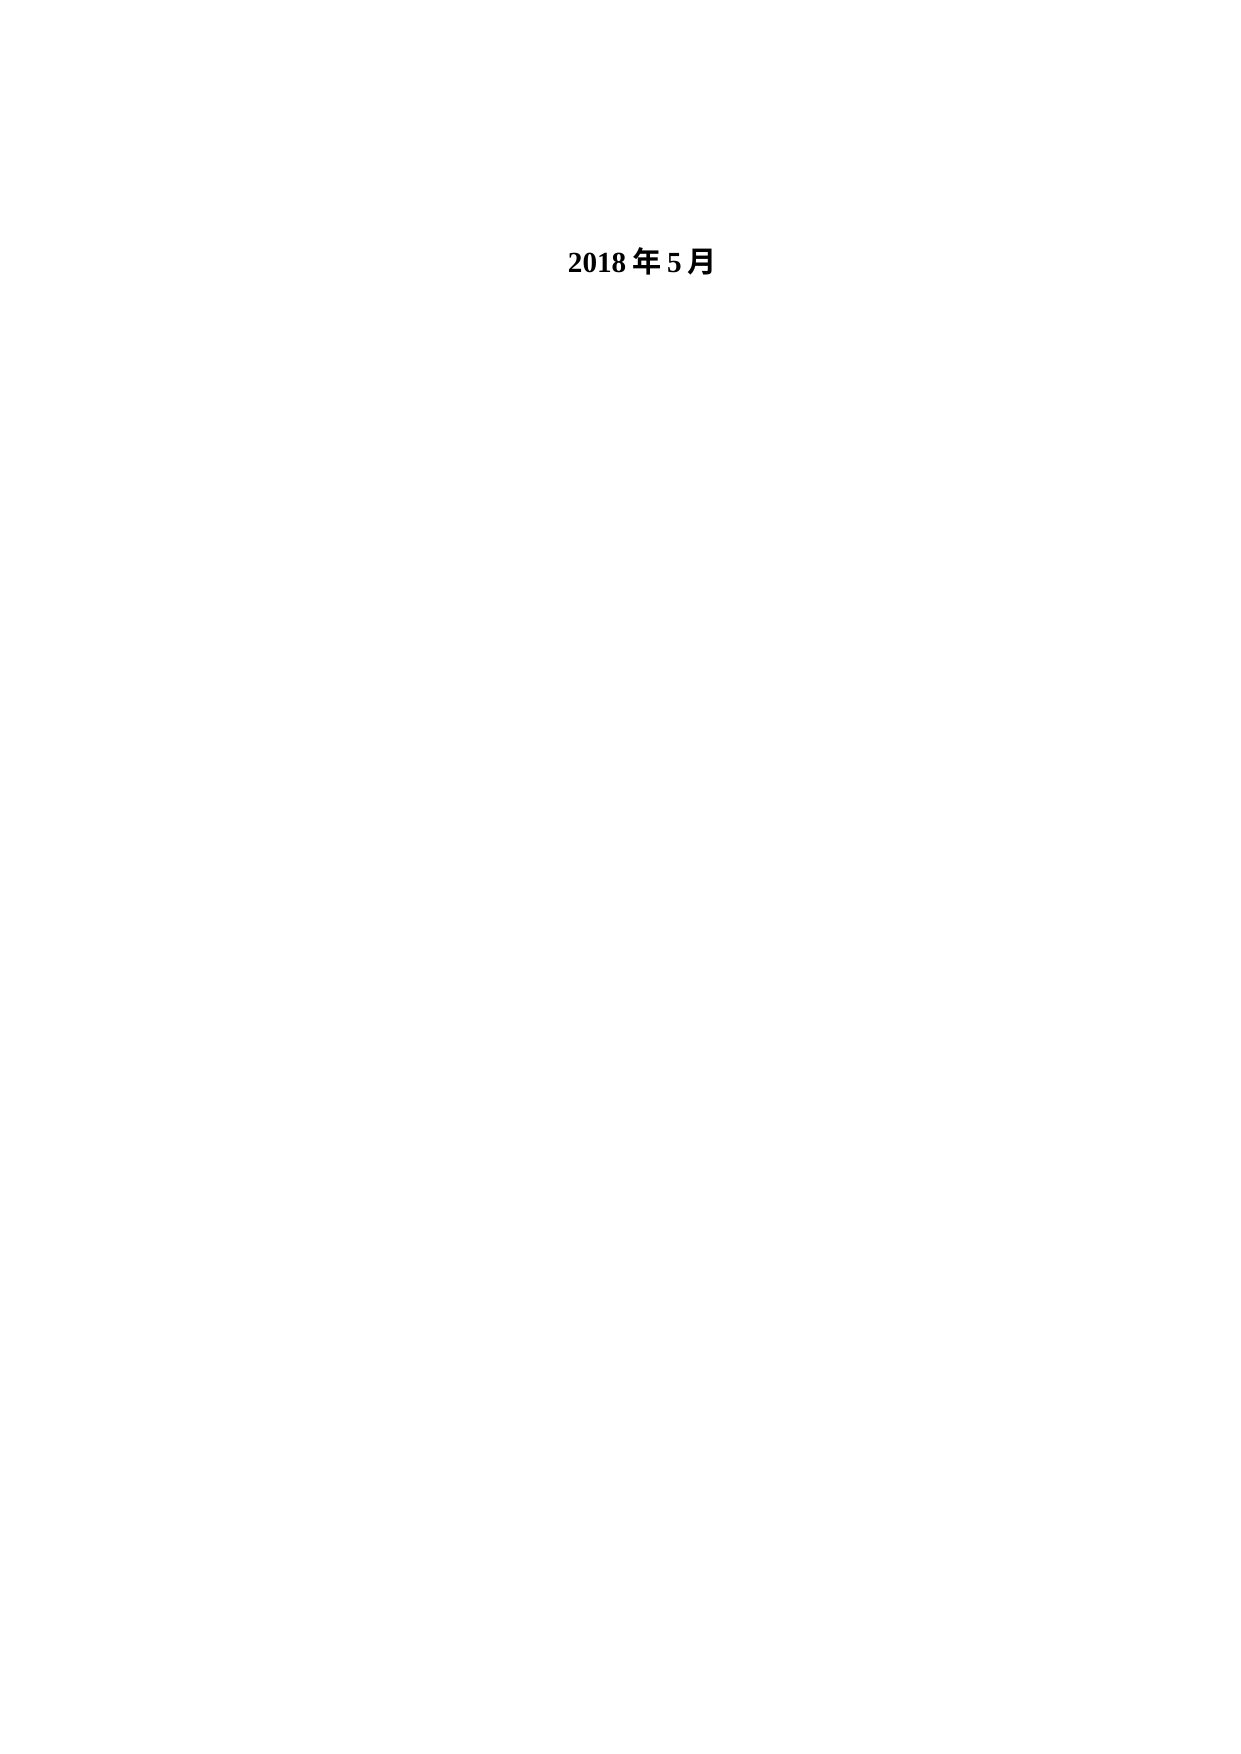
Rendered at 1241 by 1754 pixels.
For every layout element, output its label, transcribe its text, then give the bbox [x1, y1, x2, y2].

text 2018年5月 [187, 227, 1038, 292]
